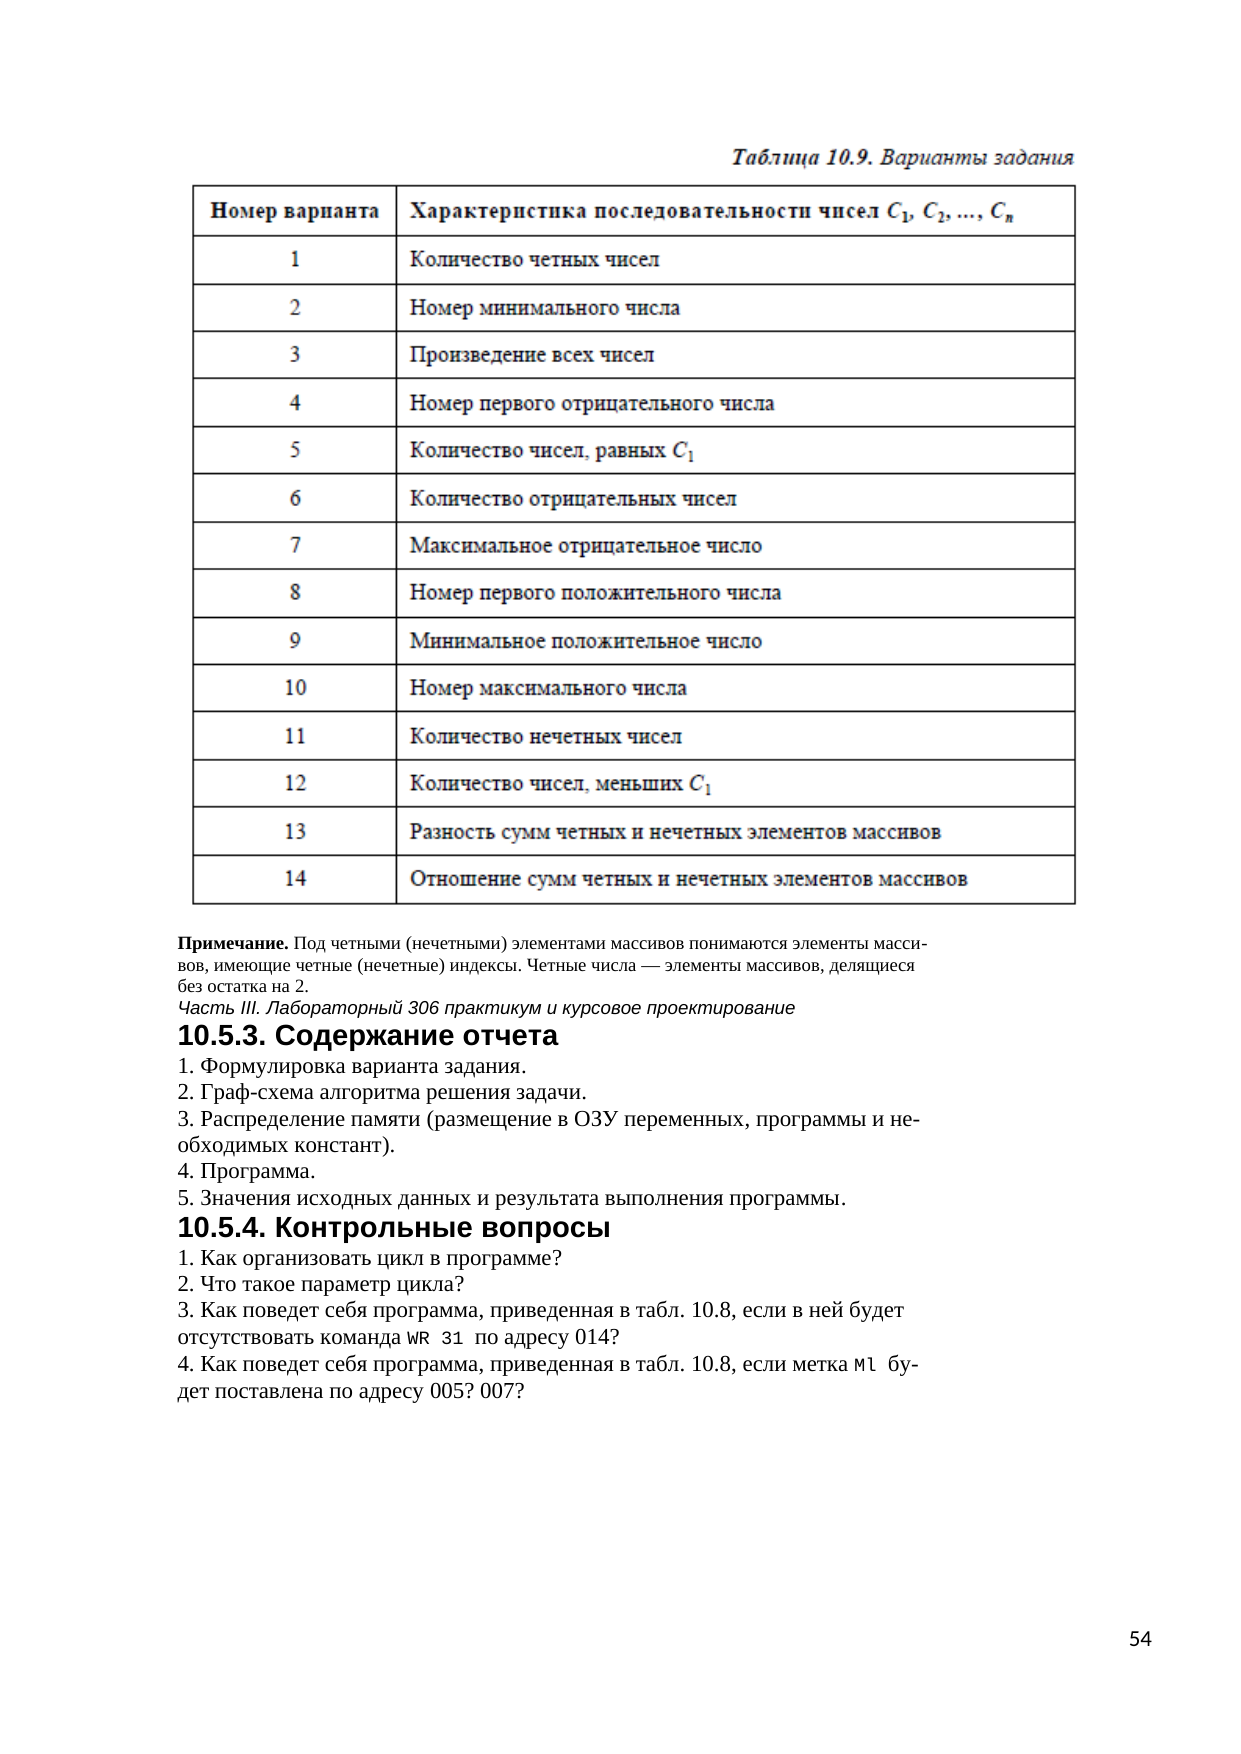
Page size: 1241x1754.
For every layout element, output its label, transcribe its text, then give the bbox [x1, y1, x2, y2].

text 1. Как организовать цикл в программе? [177, 1244, 1152, 1270]
text 10.5.3. Содержание отчета [177, 1018, 1152, 1052]
text 2. Граф-схема алгоритма решения задачи. [177, 1078, 1152, 1105]
text 10.5.4. Контрольные вопросы [177, 1210, 1152, 1244]
text отсутствовать команда WR 31 по адресу 014? [177, 1323, 1152, 1350]
picture [177, 118, 1098, 933]
text 2. Что такое параметр цикла? [177, 1270, 1152, 1296]
text дет поставлена по адресу 005? 007? [177, 1377, 1152, 1403]
text обходимых констант). [177, 1131, 1152, 1157]
text вов, имеющие четные (нечетные) индексы. Четные числа — элементы массивов, делящиеся [177, 954, 1152, 975]
text 5. Значения исходных данных и результата выполнения программы. [177, 1184, 1152, 1210]
text 4. Как поведет себя программа, приведенная в табл. 10.8, если метка Ml бу- [177, 1350, 1152, 1377]
text 3. Как поведет себя программа, приведенная в табл. 10.8, если в ней будет [177, 1296, 1152, 1323]
text Часть III. Лабораторный 306 практикум и курсовое проектирование [177, 997, 1152, 1018]
text 4. Программа. [177, 1157, 1152, 1184]
text без остатка на 2. [177, 975, 1152, 997]
text 1. Формулировка варианта задания. [177, 1052, 1152, 1078]
text 3. Распределение памяти (размещение в ОЗУ переменных, программы и не- [177, 1105, 1152, 1131]
